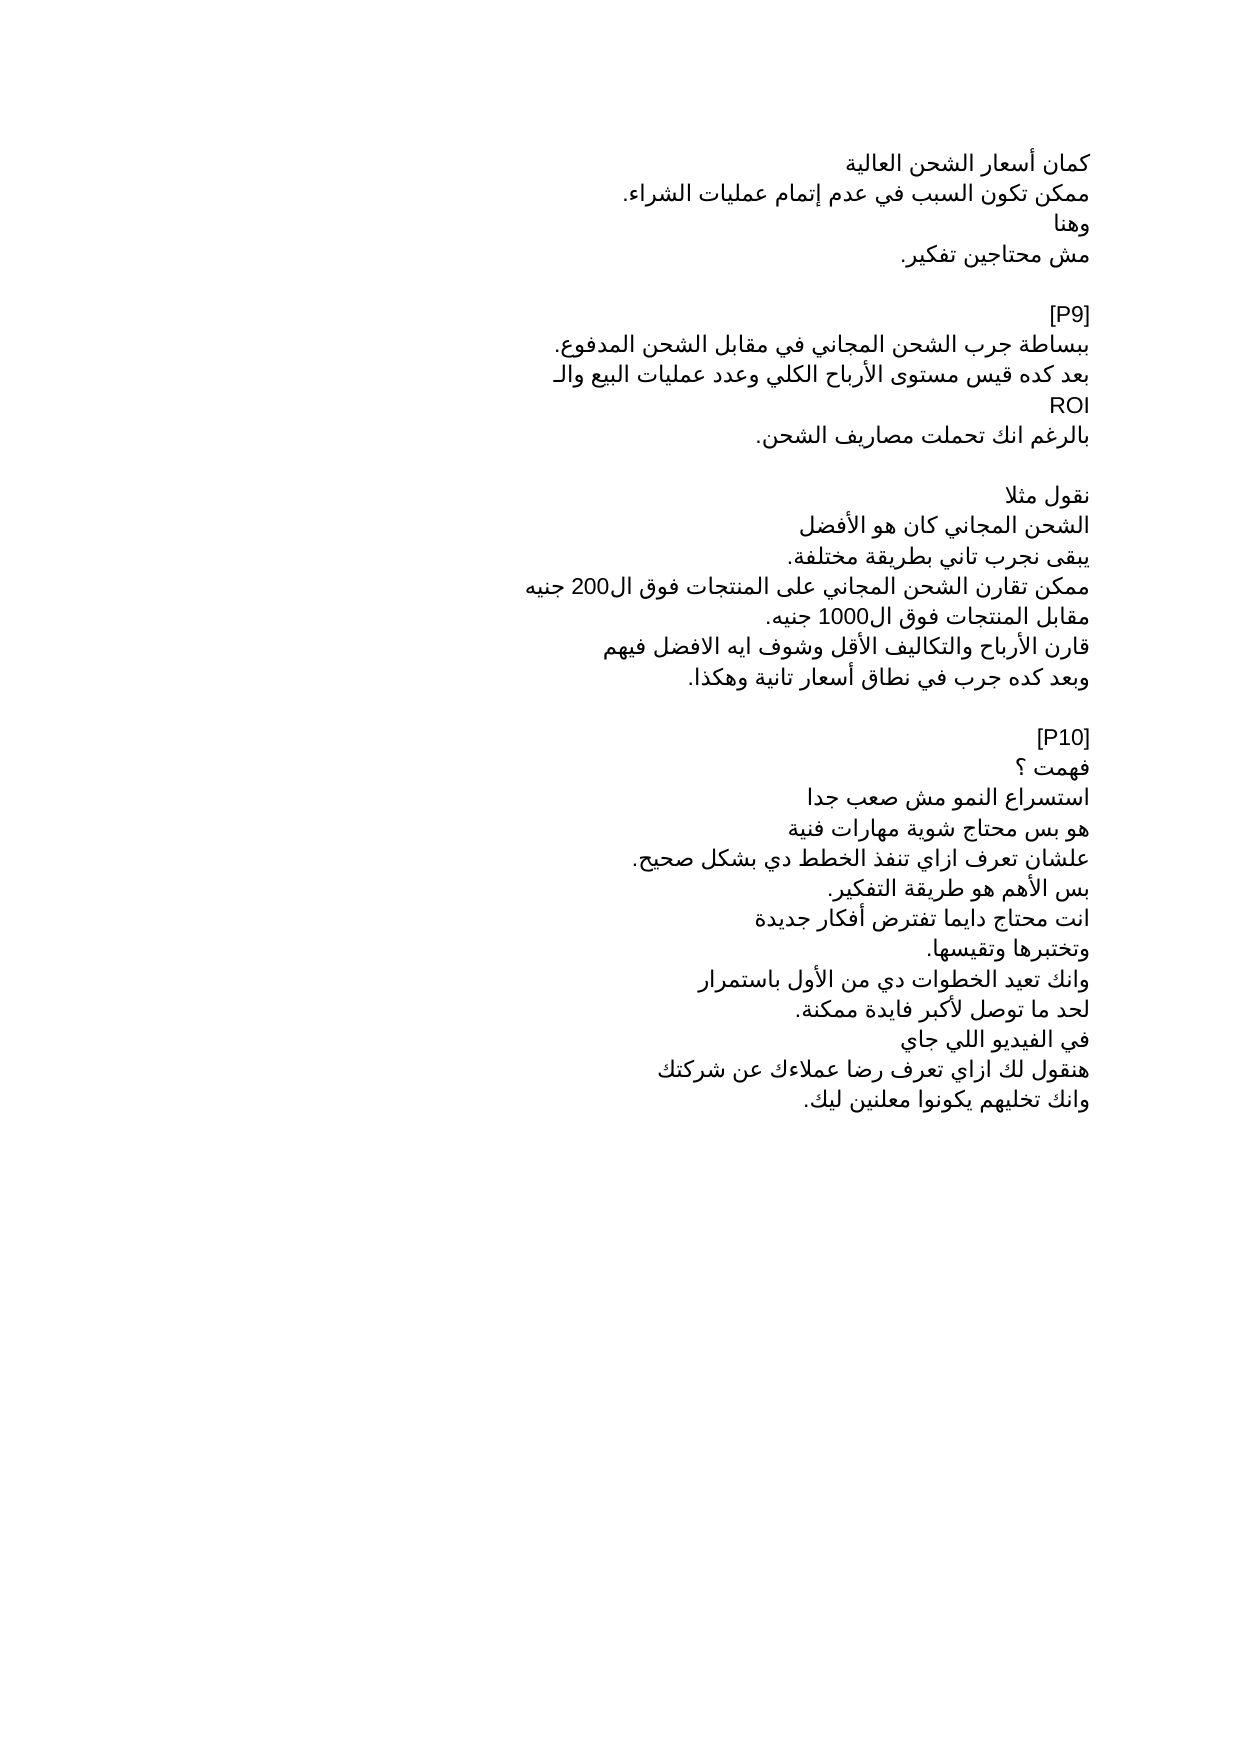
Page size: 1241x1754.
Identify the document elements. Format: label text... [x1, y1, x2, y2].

text وانك تعيد الخطوات دي من الأول باستمرار لحد ما توصل لأكبر فايدة ممكنة. [150, 966, 1090, 1022]
text يبقى نجرب تاني بطريقة مختلفة. [150, 543, 1090, 569]
text [P10] [150, 724, 1090, 750]
text انت محتاج دايما تفترض أفكار جديدة وتختبرها وتقيسها. [150, 905, 1090, 962]
text هو بس محتاج شوية مهارات فنية علشان تعرف ازاي تنفذ الخطط دي بشكل صحيح. [150, 814, 1090, 871]
text في الفيديو اللي جاي هنقول لك ازاي تعرف رضا عملاءك عن شركتك وانك تخليهم يكونوا معلنين ليك. [150, 1026, 1090, 1113]
text بس الأهم هو طريقة التفكير. [150, 875, 1090, 901]
text بالرغم انك تحملت مصاريف الشحن. [150, 422, 1090, 448]
text وبعد كده جرب في نطاق أسعار تانية وهكذا. [150, 663, 1090, 690]
text فهمت ؟ استسراع النمو مش صعب جدا [150, 754, 1090, 811]
text وهنا مش محتاجين تفكير. [150, 210, 1090, 267]
text قارن الأرباح والتكاليف الأقل وشوف ايه الافضل فيهم [150, 633, 1090, 660]
text نقول مثلا الشحن المجاني كان هو الأفضل [150, 482, 1090, 539]
text بعد كده قيس مستوى الأرباح الكلي وعدد عمليات البيع والـ ROI [150, 361, 1090, 418]
text [P9] [150, 301, 1090, 327]
text ببساطة جرب الشحن المجاني في مقابل الشحن المدفوع. [150, 331, 1090, 358]
text ممكن تقارن الشحن المجاني على المنتجات فوق ال200 جنيه مقابل المنتجات فوق ال1000 جنيه. [150, 573, 1090, 629]
text كمان أسعار الشحن العالية ممكن تكون السبب في عدم إتمام عمليات الشراء. [150, 150, 1090, 207]
